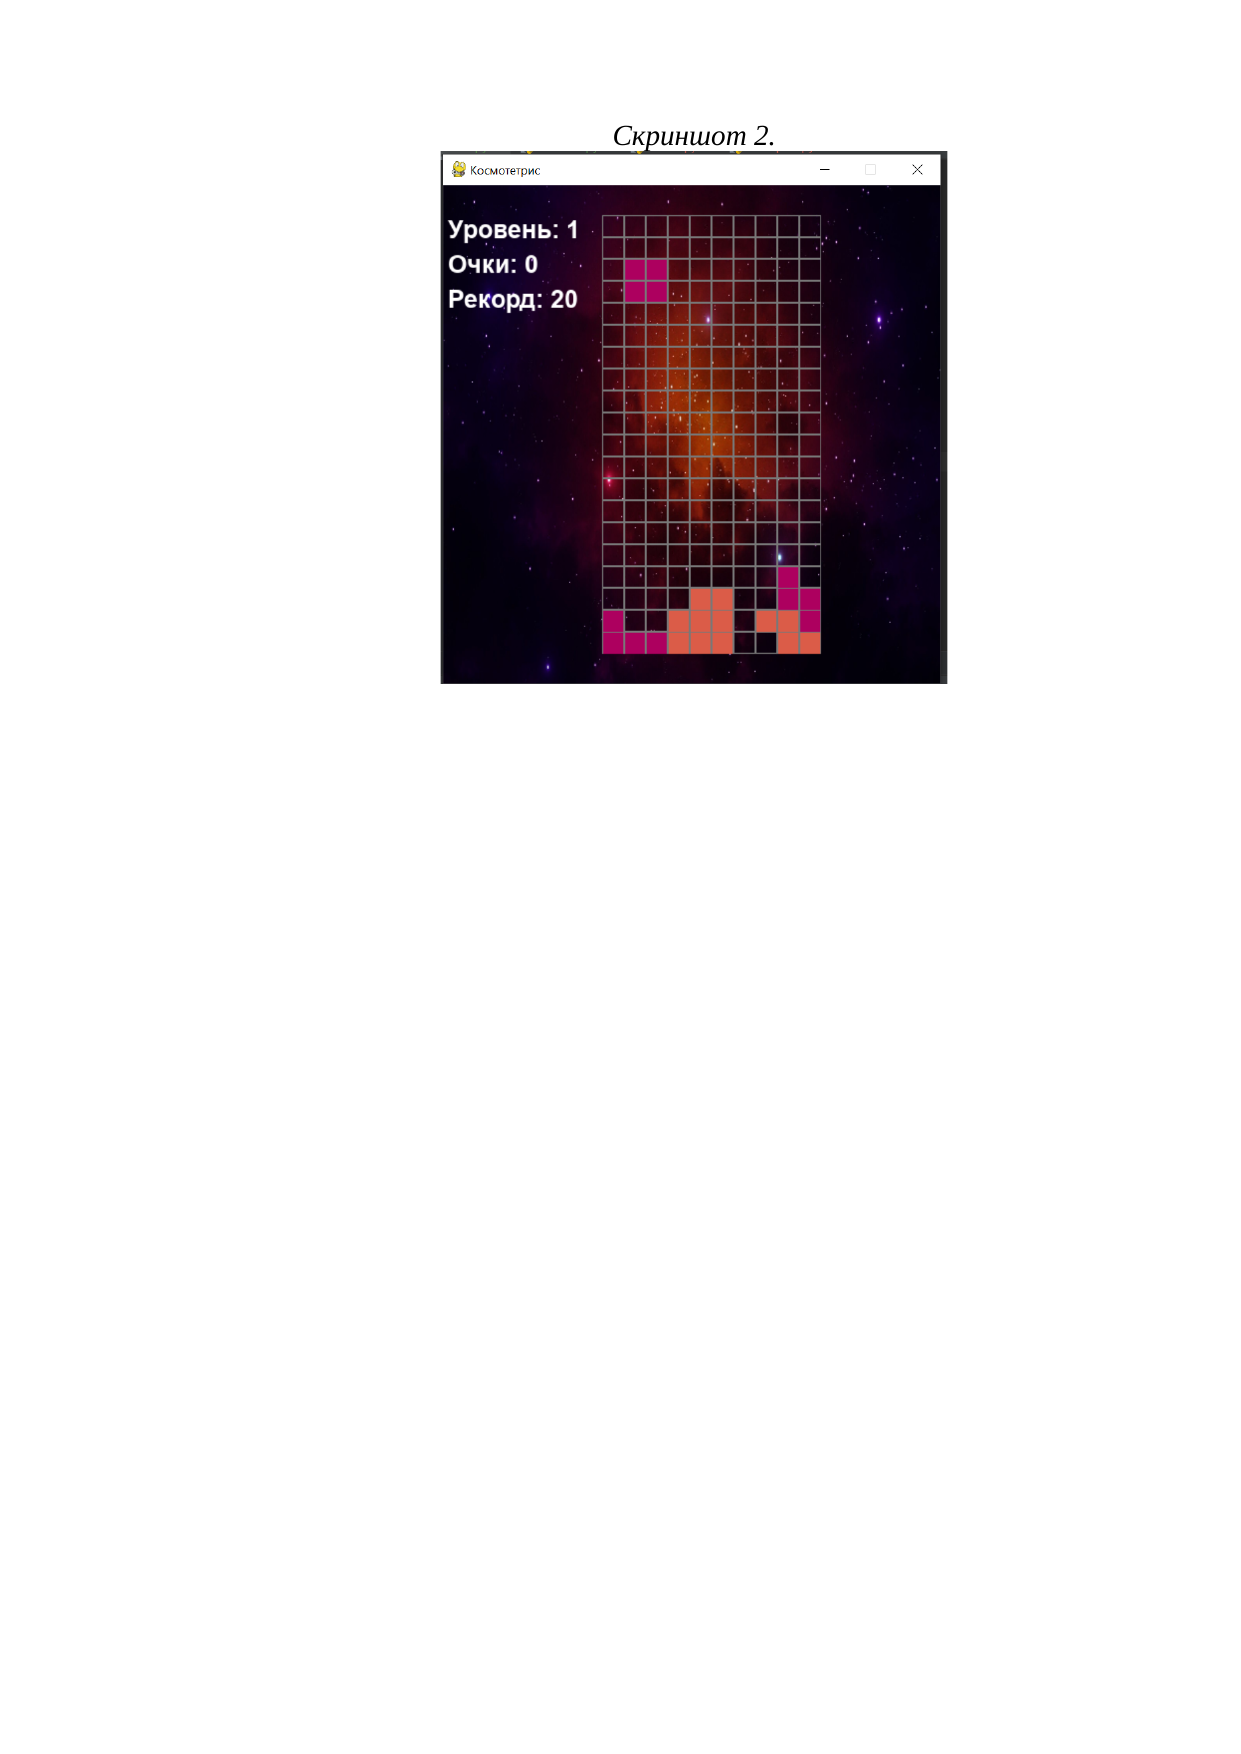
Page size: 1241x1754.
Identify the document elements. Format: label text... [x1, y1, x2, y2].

picture [440, 151, 948, 684]
text Скриншот 2. [177, 118, 1152, 152]
